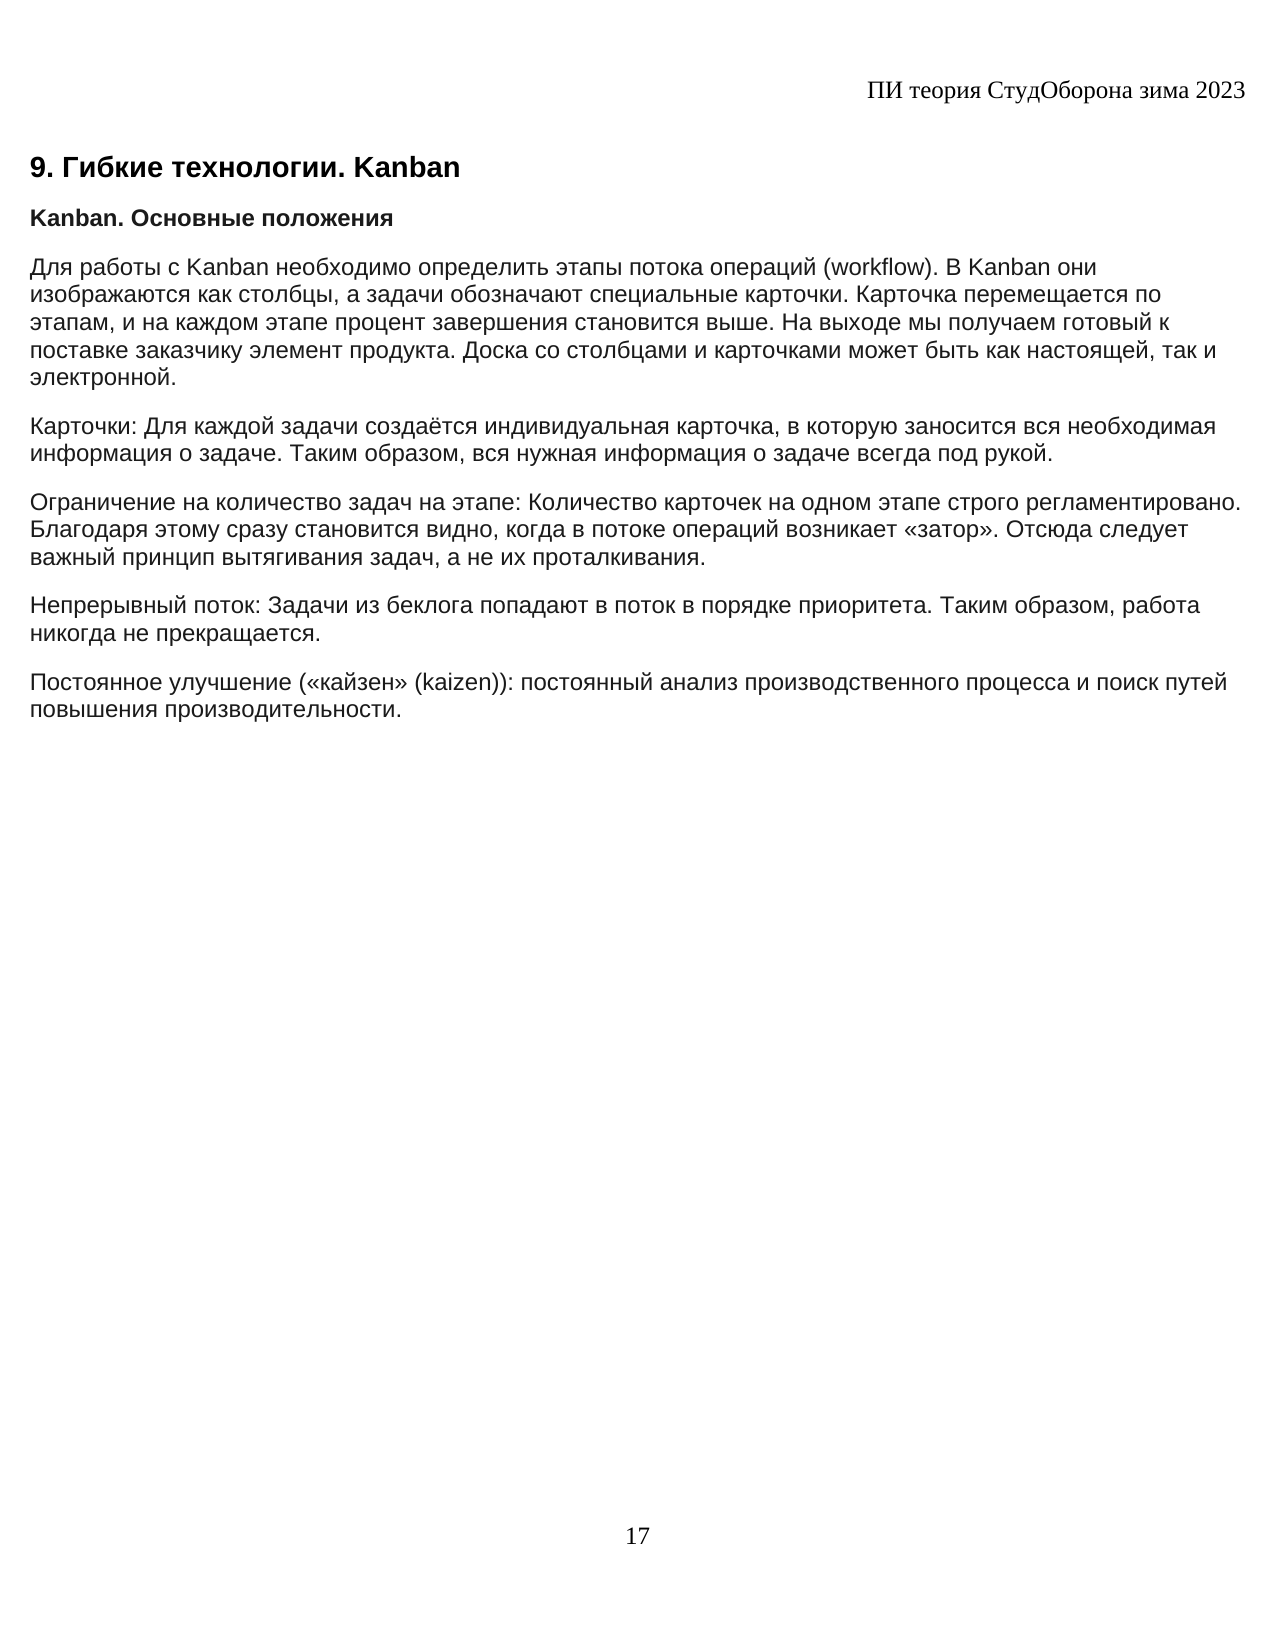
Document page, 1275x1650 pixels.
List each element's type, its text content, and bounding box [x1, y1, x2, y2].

text Ограничение на количество задач на этапе: Количество карточек на одном этапе строго регламентировано. Благодаря этому сразу становится видно, когда в потоке операций возникает «затор». Отсюда следует важный принцип вытягивания задач, а не их проталкивания. [29, 488, 1246, 571]
subtitle 9. Гибкие технологии. Kanban [29, 150, 1246, 183]
text Kanban. Основные положения [29, 204, 1246, 232]
text Непрерывный поток: Задачи из беклога попадают в поток в порядке приоритета. Таким образом, работа никогда не прекращается. [29, 591, 1246, 647]
text Для работы с Kanban необходимо определить этапы потока операций (workflow). В Kanban они изображаются как столбцы, а задачи обозначают специальные карточки. Карточка перемещается по этапам, и на каждом этапе процент завершения становится выше. На выходе мы получаем готовый к поставке заказчику элемент продукта. Доска со столбцами и карточками может быть как настоящей, так и электронной. [29, 253, 1246, 391]
text Постоянное улучшение («кайзен» (kaizen)): постоянный анализ производственного процесса и поиск путей повышения производительности. [29, 667, 1246, 723]
text Карточки: Для каждой задачи создаётся индивидуальная карточка, в которую заносится вся необходимая информация о задаче. Таким образом, вся нужная информация о задаче всегда под рукой. [29, 412, 1246, 467]
